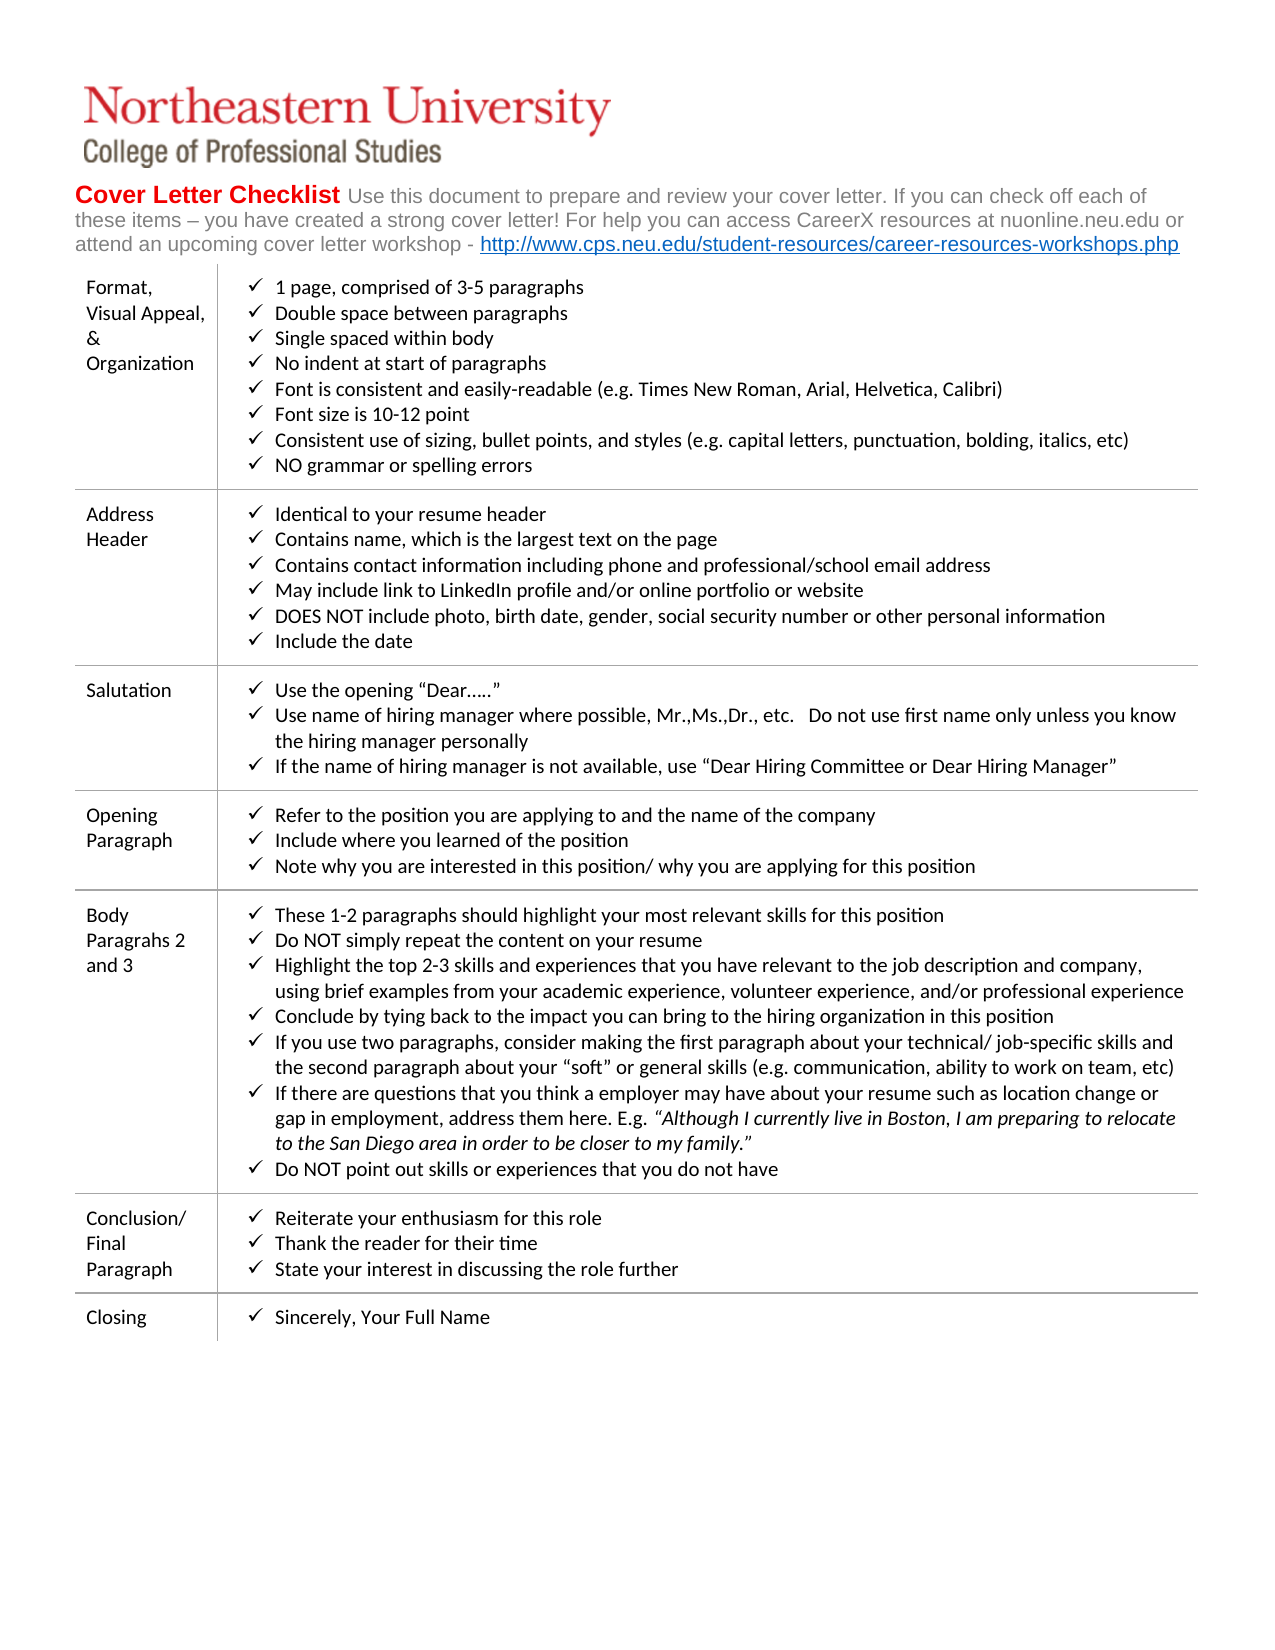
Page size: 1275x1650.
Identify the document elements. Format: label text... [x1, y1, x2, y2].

table_header Format, Visual Appeal, & Organization [75, 264, 217, 489]
table_cell Refer to the position you are applying to and the name of the company Include where you learned of the position Note why you are interested in this position/ why you are applying for this position [218, 791, 1198, 889]
table_cell Opening Paragraph [75, 791, 217, 889]
table_cell Body Paragrahs 2 and 3 [75, 891, 217, 1192]
table_header 1 page, comprised of 3-5 paragraphs Double space between paragraphs Single spaced within body No indent at start of paragraphs Font is consistent and easily-readable (e.g. Times New Roman, Arial, Helvetica, Calibri) Font size is 10-12 point Consistent use of sizing, bullet points, and styles (e.g. capital letters, punctuation, bolding, italics, etc) NO grammar or spelling errors [218, 264, 1198, 489]
table_cell These 1-2 paragraphs should highlight your most relevant skills for this position Do NOT simply repeat the content on your resume Highlight the top 2-3 skills and experiences that you have relevant to the job description and company, using brief examples from your academic experience, volunteer experience, and/or professional experience Conclude by tying back to the impact you can bring to the hiring organization in this position If you use two paragraphs, consider making the first paragraph about your technical/ job-specific skills and the second paragraph about your “soft” or general skills (e.g. communication, ability to work on team, etc) If there are questions that you think a employer may have about your resume such as location change or gap in employment, address them here. E.g. “Although I currently live in Boston, I am preparing to relocate to the San Diego area in order to be closer to my family.” Do NOT point out skills or experiences that you do not have [218, 891, 1198, 1192]
table_cell Closing [75, 1294, 217, 1341]
text Cover Letter Checklist Use this document to prepare and review your cover letter. If you can check off each of these items – you have created a strong cover letter! For help you can access CareerX resources at nuonline.neu.edu or attend an upcoming cover letter workshop - http://www.cps.neu.edu/student-resources/career-resources-workshops.php [75, 179, 1200, 256]
table_cell Address Header [75, 490, 217, 664]
table_cell Reiterate your enthusiasm for this role Thank the reader for their time State your interest in discussing the role further [218, 1194, 1198, 1292]
table_cell Sincerely, Your Full Name [218, 1294, 1198, 1341]
table_cell Identical to your resume header Contains name, which is the largest text on the page Contains contact information including phone and professional/school email address May include link to LinkedIn profile and/or online portfolio or website DOES NOT include photo, birth date, gender, social security number or other personal information Include the date [218, 490, 1198, 664]
table_cell Use the opening “Dear…..” Use name of hiring manager where possible, Mr.,Ms.,Dr., etc. Do not use first name only unless you know the hiring manager personally If the name of hiring manager is not available, use “Dear Hiring Committee or Dear Hiring Manager” [218, 666, 1198, 790]
table_cell Conclusion/ Final Paragraph [75, 1194, 217, 1292]
picture [75, 75, 619, 173]
table_cell Salutation [75, 666, 217, 790]
